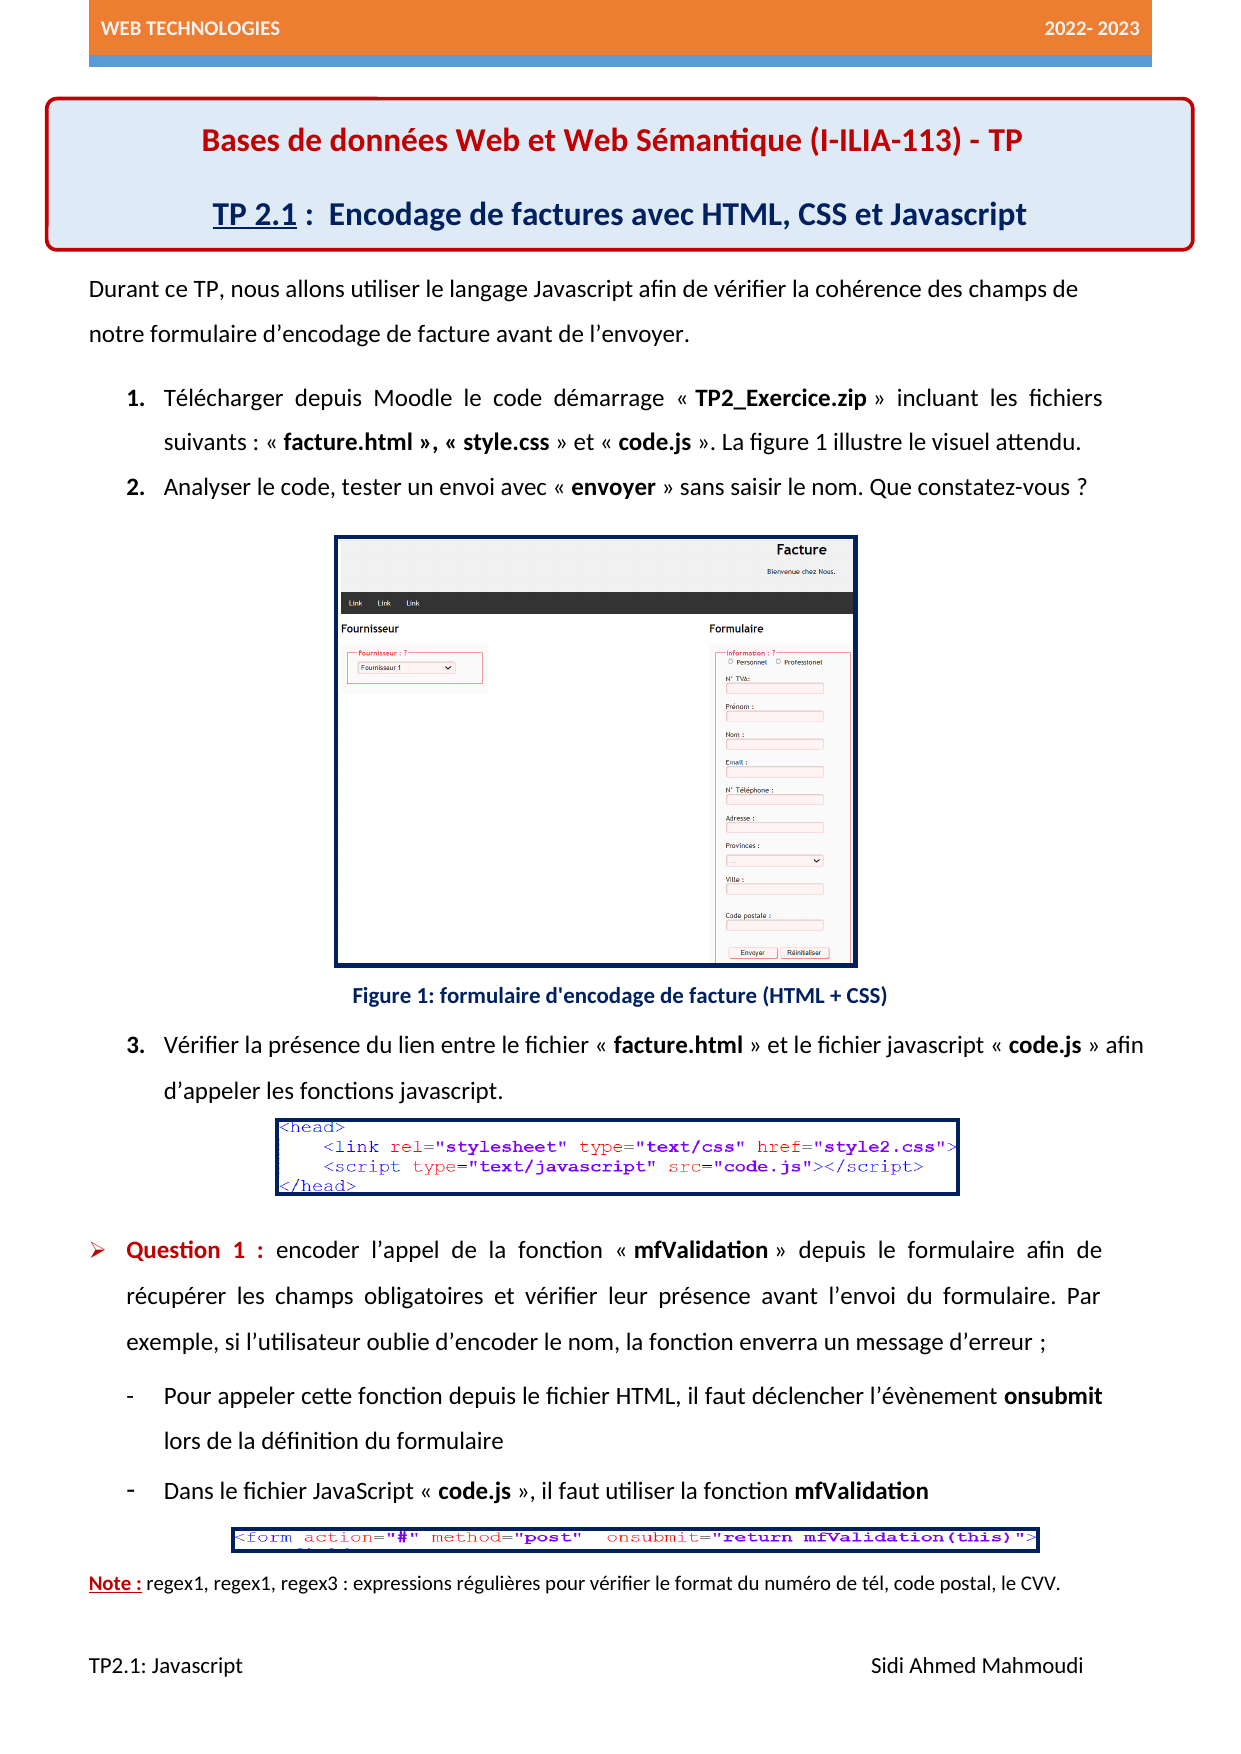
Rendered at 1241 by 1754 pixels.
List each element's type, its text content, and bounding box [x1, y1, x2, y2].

list Analyser le code, tester un envoi avec « envoyer » sans saisir le nom. Que constatez-vous ? [126, 471, 1103, 501]
text Durant ce TP, nous allons utiliser le langage Javascript afin de vérifier la cohérence des champs de notre formulaire d’encodage de facture avant de l’envoyer. [88, 273, 1103, 348]
picture [279, 1122, 956, 1192]
text Figure 1: formulaire d'encodage de facture (HTML + CSS) [88, 981, 1152, 1009]
list Dans le fichier JavaScript « code.js », il faut utiliser la fonction mfValidation [126, 1471, 1152, 1507]
list Télécharger depuis Moodle le code démarrage « TP2_Exercice.zip » incluant les fichiers suivants : « facture.html », « style.css » et « code.js ». La figure 1 illustre le visuel attendu. [126, 382, 1103, 457]
list Question 1 : encoder l’appel de la fonction « mfValidation » depuis le formulaire afin de récupérer les champs obligatoires et vérifier leur présence avant l’envoi du formulaire. Par exemple, si l’utilisateur oublie d’encoder le nom, la fonction enverra un message d’erreur ; [88, 1129, 1103, 1357]
picture [338, 539, 853, 963]
picture [235, 1531, 1036, 1549]
list Vérifier la présence du lien entre le fichier « facture.html » et le fichier javascript « code.js » afin d’appeler les fonctions javascript. [126, 1030, 1152, 1106]
text TP 2.1 : Encodage de factures avec HTML, CSS et Javascript [88, 193, 1152, 233]
subtitle Bases de données Web et Web Sémantique (I-ILIA-113) - TP [88, 119, 1152, 160]
list Pour appeler cette fonction depuis le fichier HTML, il faut déclencher l’évènement onsubmit lors de la définition du formulaire [126, 1380, 1103, 1456]
text Note : regex1, regex1, regex3 : expressions régulières pour vérifier le format du numéro de tél, code postal, le CVV. [88, 1570, 1102, 1596]
